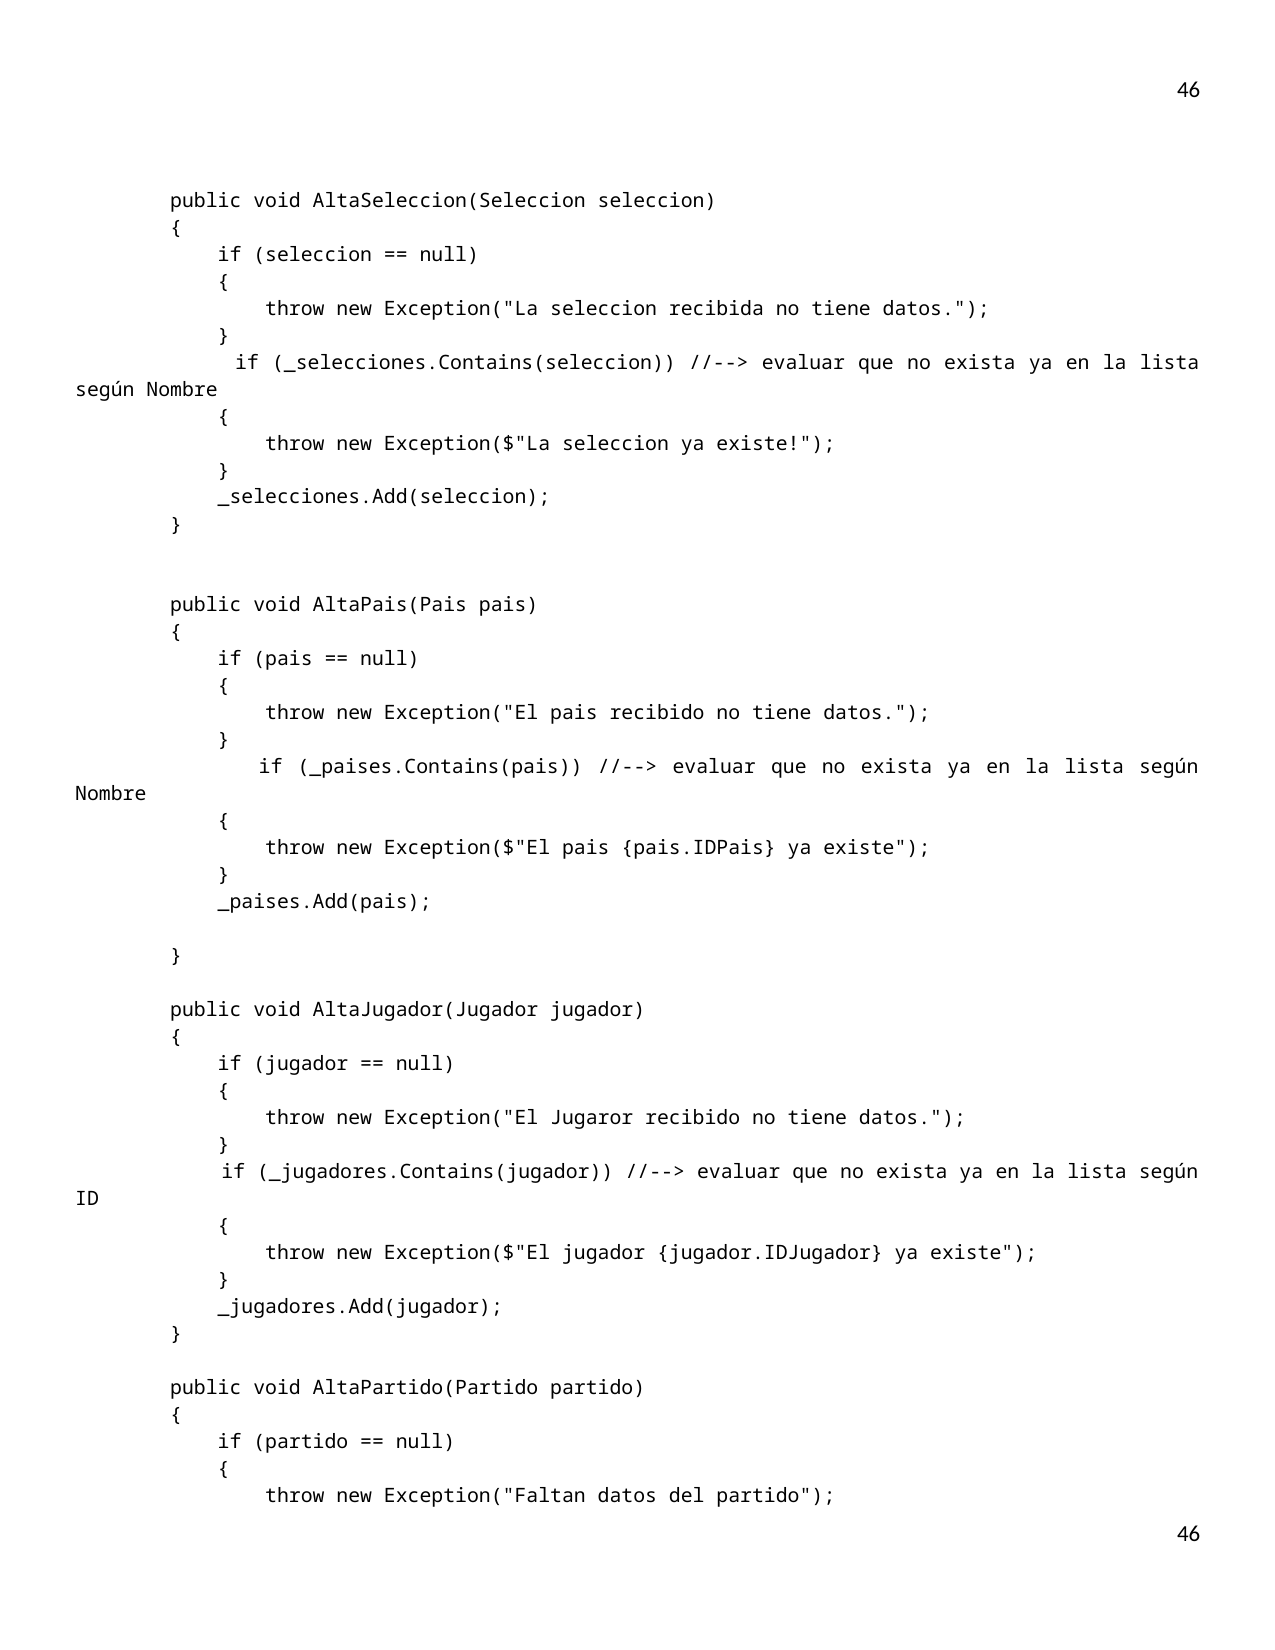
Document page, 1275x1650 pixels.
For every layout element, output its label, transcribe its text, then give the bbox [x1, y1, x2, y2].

text if (_jugadores.Contains(jugador)) //--> evaluar que no exista ya en la lista según ID [75, 1157, 1200, 1211]
text { [75, 402, 1200, 429]
text throw new Exception("La seleccion recibida no tiene datos."); [75, 294, 1200, 321]
text _jugadores.Add(jugador); [75, 1292, 1200, 1319]
text if (pais == null) [75, 645, 1200, 672]
text { [75, 1211, 1200, 1238]
text } [75, 941, 1200, 968]
text } [75, 1265, 1200, 1292]
text { [75, 267, 1200, 294]
text { [75, 1454, 1200, 1481]
text } [75, 1319, 1200, 1346]
text throw new Exception($"El jugador {jugador.IDJugador} ya existe"); [75, 1238, 1200, 1265]
text } [75, 1130, 1200, 1157]
text _paises.Add(pais); [75, 887, 1200, 914]
text } [75, 861, 1200, 887]
text { [75, 1400, 1200, 1427]
text if (seleccion == null) [75, 240, 1200, 267]
text public void AltaPais(Pais pais) [75, 591, 1200, 618]
text if (_paises.Contains(pais)) //--> evaluar que no exista ya en la lista según Nombre [75, 753, 1200, 807]
text { [75, 1076, 1200, 1103]
text } [75, 726, 1200, 753]
text } [75, 321, 1200, 348]
text } [75, 456, 1200, 483]
text if (_selecciones.Contains(seleccion)) //--> evaluar que no exista ya en la lista según Nombre [75, 348, 1200, 402]
text if (jugador == null) [75, 1049, 1200, 1076]
text throw new Exception($"La seleccion ya existe!"); [75, 429, 1200, 456]
text } [75, 510, 1200, 537]
text public void AltaPartido(Partido partido) [75, 1373, 1200, 1400]
text throw new Exception("El Jugaror recibido no tiene datos."); [75, 1103, 1200, 1130]
text { [75, 618, 1200, 645]
text { [75, 213, 1200, 240]
text { [75, 672, 1200, 699]
text throw new Exception("El pais recibido no tiene datos."); [75, 699, 1200, 726]
text public void AltaSeleccion(Seleccion seleccion) [75, 186, 1200, 213]
text if (partido == null) [75, 1427, 1200, 1454]
text { [75, 807, 1200, 833]
text _selecciones.Add(seleccion); [75, 483, 1200, 510]
text { [75, 1022, 1200, 1049]
text throw new Exception($"El pais {pais.IDPais} ya existe"); [75, 833, 1200, 861]
text throw new Exception("Faltan datos del partido"); [75, 1481, 1200, 1508]
text public void AltaJugador(Jugador jugador) [75, 995, 1200, 1022]
